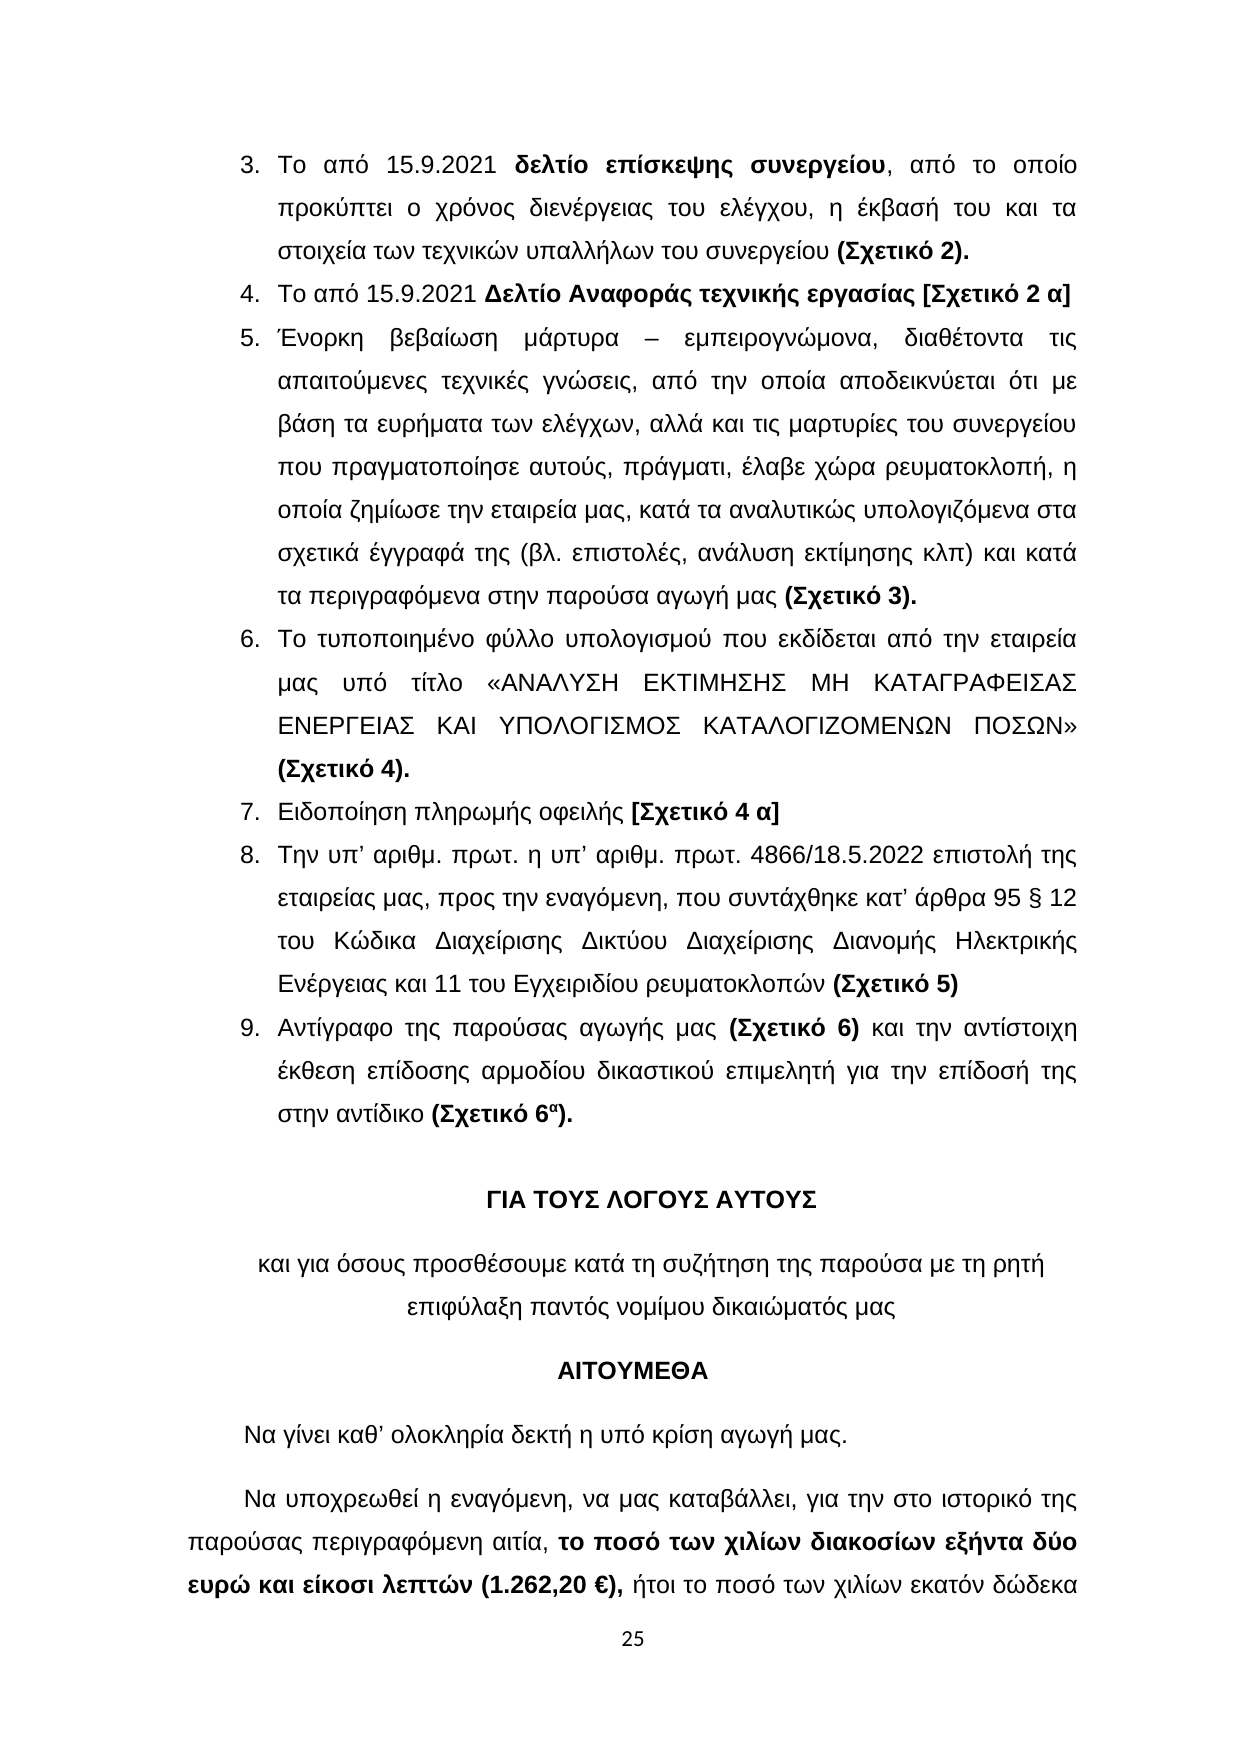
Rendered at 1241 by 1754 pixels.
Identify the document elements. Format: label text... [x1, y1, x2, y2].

list Ένορκη βεβαίωση μάρτυρα – εμπειρογνώμονα, διαθέτοντα τις απαιτούμενες τεχνικές γνώσεις, από την οποία αποδεικνύεται ότι με βάση τα ευρήματα των ελέγχων, αλλά και τις μαρτυρίες του συνεργείου που πραγματοποίησε αυτούς, πράγματι, έλαβε χώρα ρευματοκλοπή, η οποία ζημίωσε την εταιρεία μας, κατά τα αναλυτικώς υπολογιζόμενα στα σχετικά έγγραφά της (βλ. επιστολές, ανάλυση εκτίμησης κλπ) και κατά τα περιγραφόμενα στην παρούσα αγωγή μας (Σχετικό 3). [240, 322, 1078, 610]
list Ειδοποίηση πληρωμής οφειλής [Σχετικό 4 α] [240, 797, 1078, 826]
text και για όσους προσθέσουμε κατά τη συζήτηση της παρούσα με τη ρητή επιφύλαξη παντός νομίμου δικαιώματός μας [225, 1249, 1078, 1321]
text ΓΙΑ ΤΟΥΣ ΛΟΓΟΥΣ ΑΥΤΟΥΣ [225, 1185, 1078, 1214]
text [187, 1484, 1078, 1599]
list Αντίγραφο της παρούσας αγωγής μας (Σχετικό 6) και την αντίστοιχη έκθεση επίδοσης αρμοδίου δικαστικού επιμελητή για την επίδοσή της στην αντίδικο (Σχετικό 6α). [240, 1012, 1078, 1127]
list Το τυποποιημένο φύλλο υπολογισμού που εκδίδεται από την εταιρεία μας υπό τίτλο «ΑΝΑΛΥΣΗ ΕΚΤΙΜΗΣΗΣ ΜΗ ΚΑΤΑΓΡΑΦΕΙΣΑΣ ΕΝΕΡΓΕΙΑΣ ΚΑΙ ΥΠΟΛΟΓΙΣΜΟΣ ΚΑΤΑΛΟΓΙΖΟΜΕΝΩΝ ΠΟΣΩΝ» (Σχετικό 4). [240, 624, 1078, 782]
list Το από 15.9.2021 δελτίο επίσκεψης συνεργείου, από το οποίο προκύπτει ο χρόνος διενέργειας του ελέγχου, η έκβασή του και τα στοιχεία των τεχνικών υπαλλήλων του συνεργείου (Σχετικό 2). [240, 150, 1078, 265]
text Να γίνει καθ’ ολοκληρία δεκτή η υπό κρίση αγωγή μας. [187, 1420, 1078, 1449]
text ΑΙΤΟΥΜΕΘΑ [187, 1356, 1078, 1385]
list Την υπ’ αριθμ. πρωτ. η υπ’ αριθμ. πρωτ. 4866/18.5.2022 επιστολή της εταιρείας μας, προς την εναγόμενη, που συντάχθηκε κατ’ άρθρα 95 § 12 του Κώδικα Διαχείρισης Δικτύου Διαχείρισης Διανομής Ηλεκτρικής Ενέργειας και 11 του Εγχειριδίου ρευματοκλοπών (Σχετικό 5) [240, 840, 1078, 998]
list Το από 15.9.2021 Δελτίο Αναφοράς τεχνικής εργασίας [Σχετικό 2 α] [240, 279, 1078, 308]
